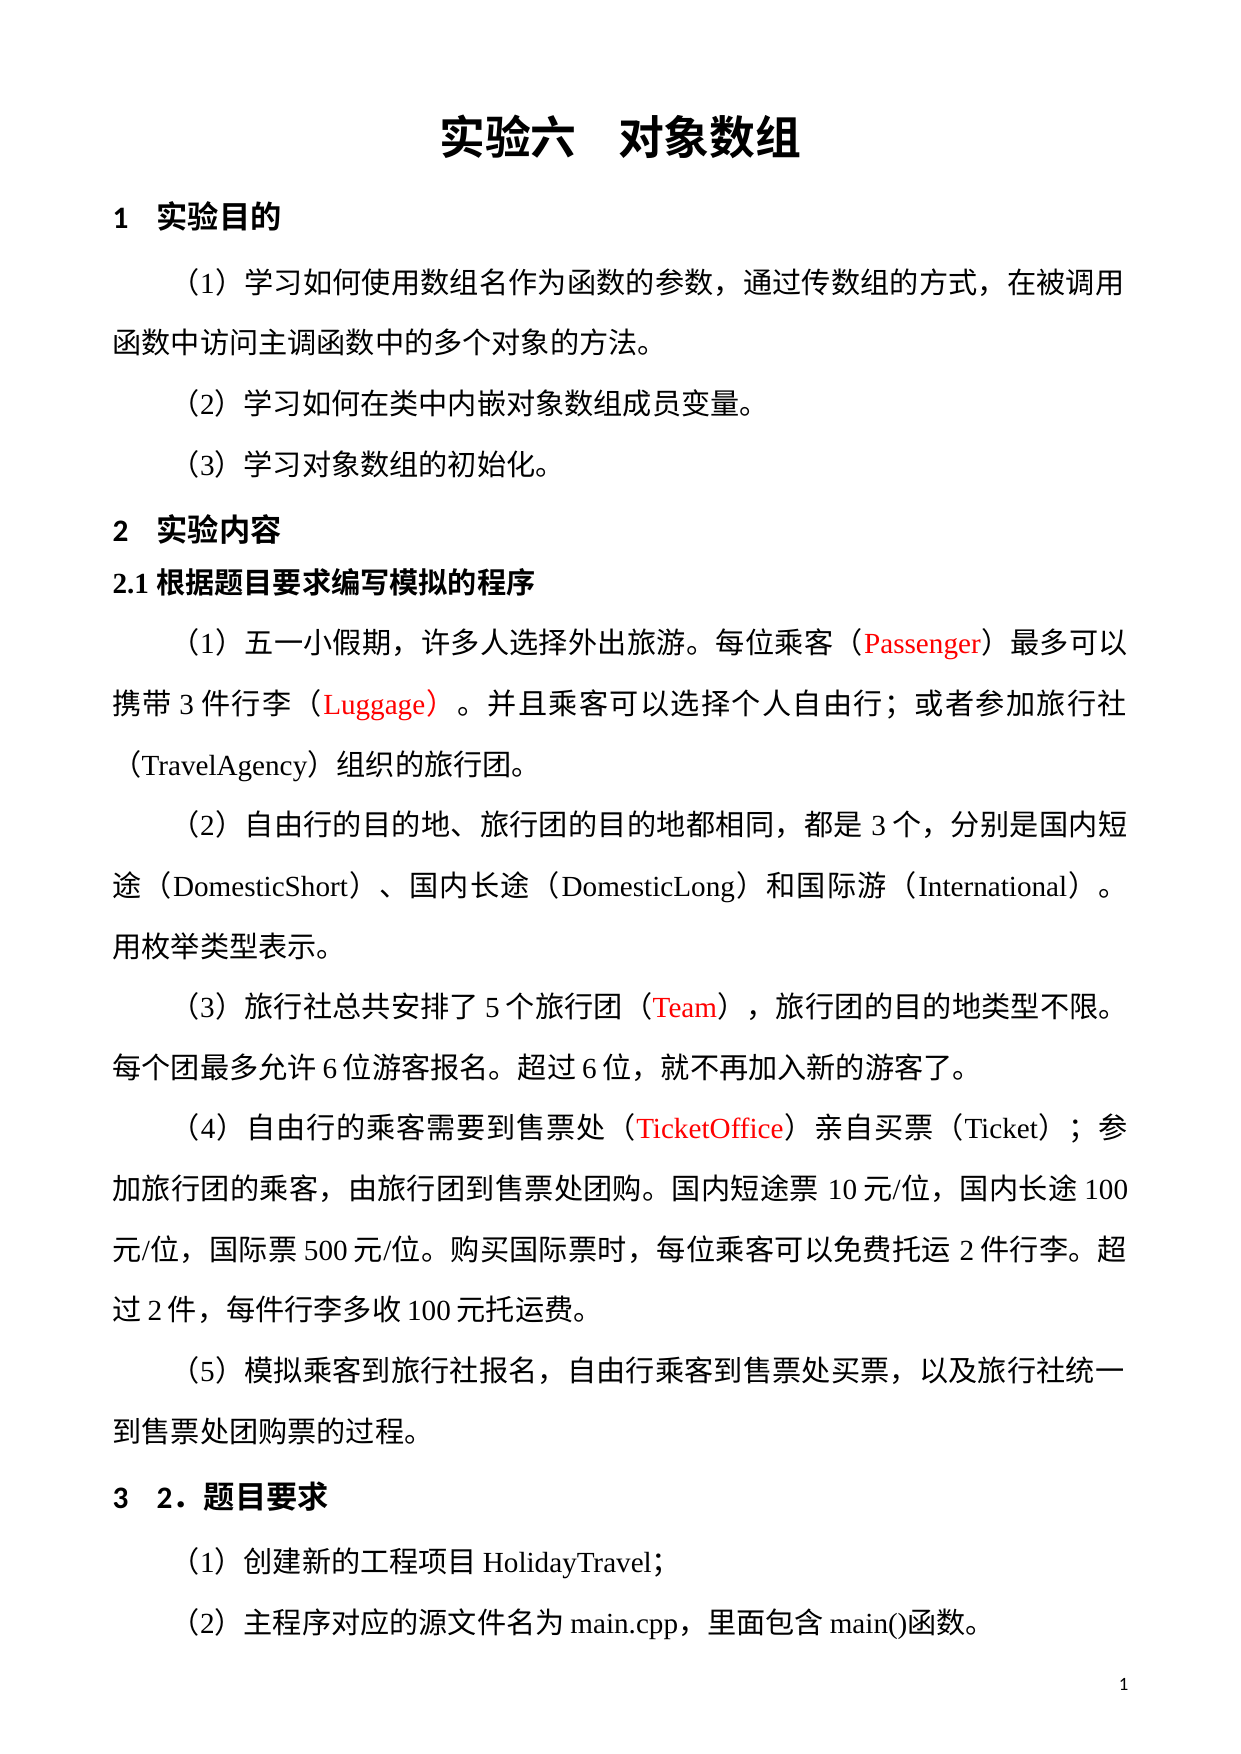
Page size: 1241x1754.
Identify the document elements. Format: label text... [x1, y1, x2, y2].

text （3）学习对象数组的初始化。 [112, 432, 1128, 492]
text （5）模拟乘客到旅行社报名，自由行乘客到售票处买票，以及旅行社统一到售票处团购票的过程。 [112, 1338, 1128, 1459]
text （2）主程序对应的源文件名为main.cpp，里面包含main()函数。 [112, 1590, 1128, 1651]
text （4）自由行的乘客需要到售票处（TicketOffice）亲自买票（Ticket）；参加旅行团的乘客，由旅行团到售票处团购。国内短途票10元/位，国内长途100元/位，国际票500元/位。购买国际票时，每位乘客可以免费托运2件行李。超过2件，每件行李多收100元托运费。 [112, 1096, 1128, 1338]
subtitle 2．题目要求 [112, 1472, 1128, 1517]
text （3）旅行社总共安排了5个旅行团（Team），旅行团的目的地类型不限。每个团最多允许6位游客报名。超过6位，就不再加入新的游客了。 [112, 974, 1128, 1096]
text （2）学习如何在类中内嵌对象数组成员变量。 [112, 371, 1128, 432]
title 实验六 对象数组 [112, 89, 1128, 180]
text （1）创建新的工程项目HolidayTravel； [112, 1530, 1128, 1590]
text （2）自由行的目的地、旅行团的目的地都相同，都是3个，分别是国内短途（DomesticShort）、国内长途（DomesticLong）和国际游（International）。用枚举类型表示。 [112, 793, 1128, 974]
text （1）五一小假期，许多人选择外出旅游。每位乘客（Passenger）最多可以携带3件行李（Luggage）。并且乘客可以选择个人自由行；或者参加旅行社（TravelAgency）组织的旅行团。 [112, 611, 1128, 793]
text （1）学习如何使用数组名作为函数的参数，通过传数组的方式，在被调用函数中访问主调函数中的多个对象的方法。 [112, 250, 1128, 371]
subtitle 实验内容 [112, 505, 1128, 550]
subtitle 根据题目要求编写模拟的程序 [112, 550, 1128, 611]
subtitle 实验目的 [112, 192, 1128, 237]
